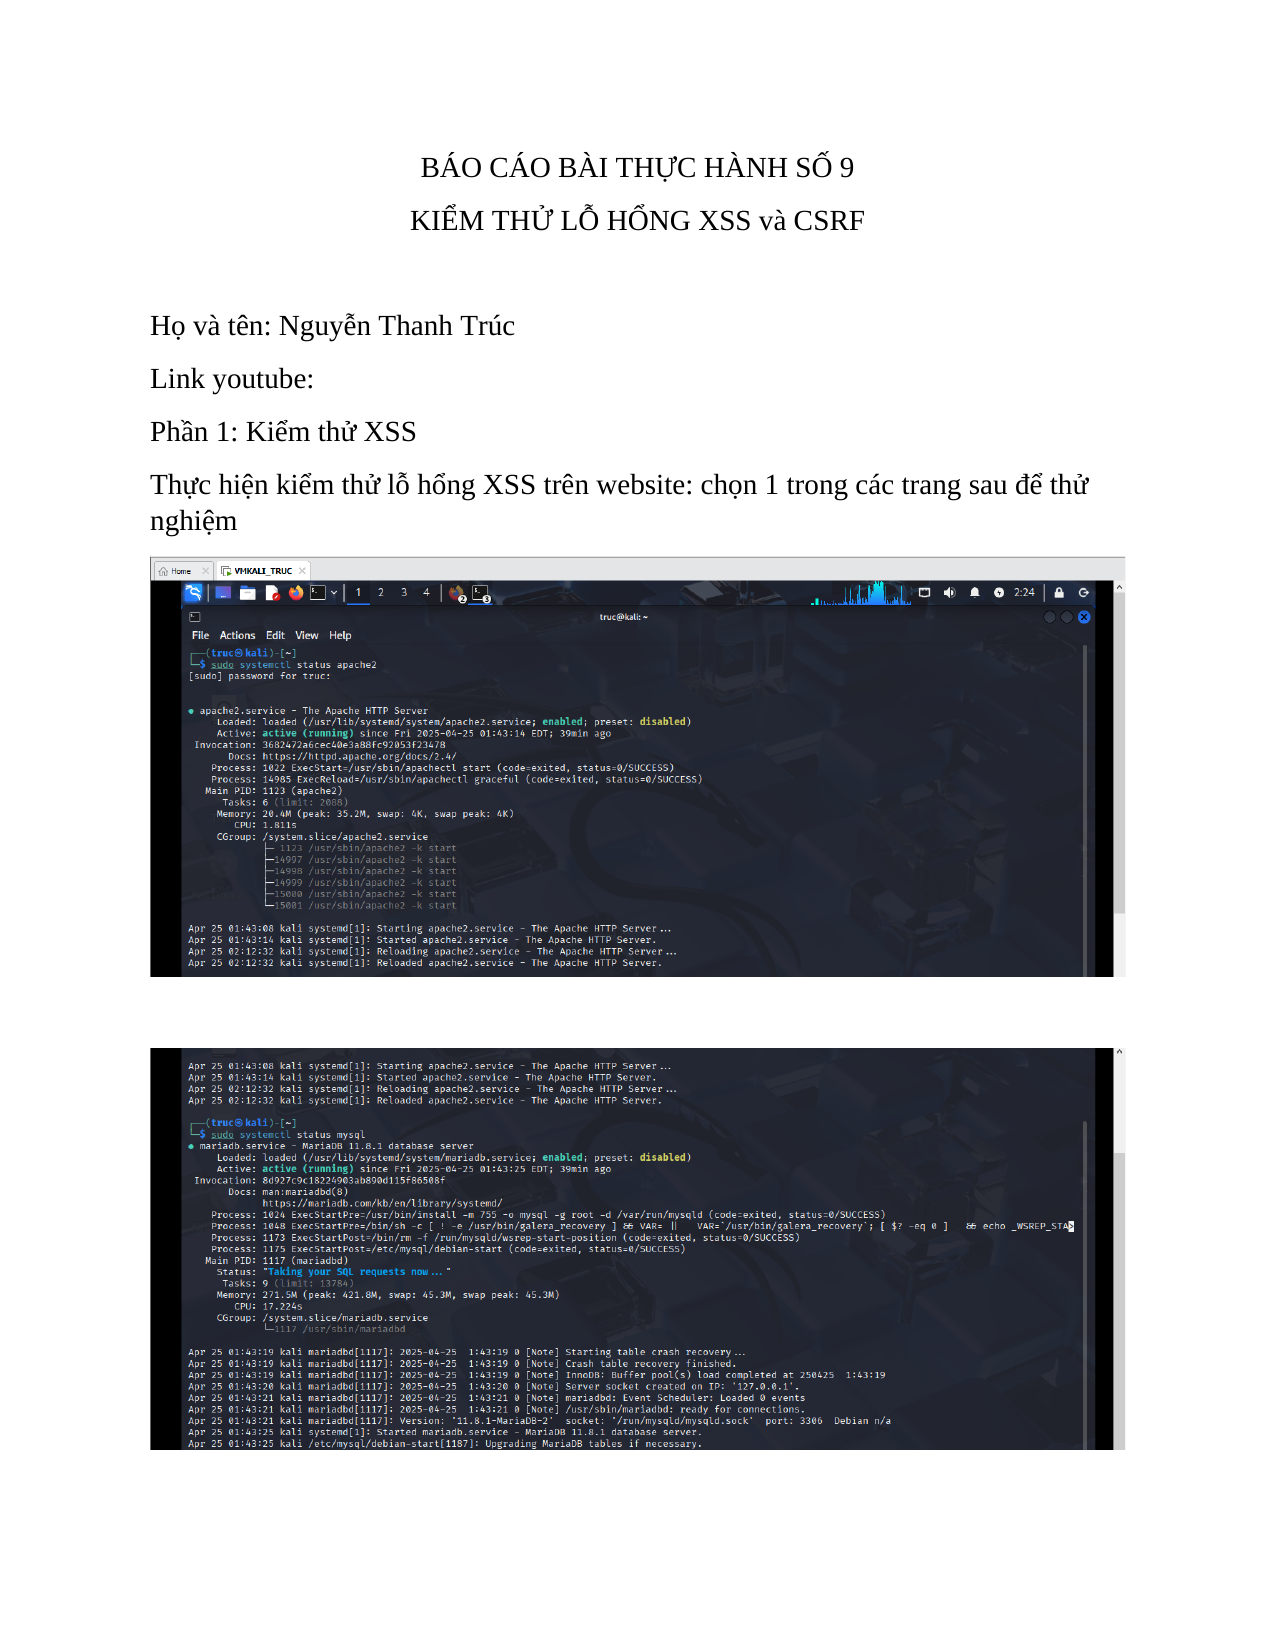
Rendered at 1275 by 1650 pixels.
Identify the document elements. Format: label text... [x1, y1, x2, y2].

text Link youtube: [150, 361, 1125, 395]
text Họ và tên: Nguyễn Thanh Trúc [150, 308, 1125, 342]
picture [150, 555, 1125, 977]
text BÁO CÁO BÀI THỰC HÀNH SỐ 9 [150, 150, 1125, 183]
text Thực hiện kiểm thử lỗ hổng XSS trên website: chọn 1 trong các trang sau để thử nghiệm [150, 467, 1125, 537]
picture [150, 1048, 1125, 1450]
text KIỂM THỬ LỖ HỔNG XSS và CSRF [150, 203, 1125, 236]
text Phần 1: Kiểm thử XSS [150, 414, 1125, 448]
